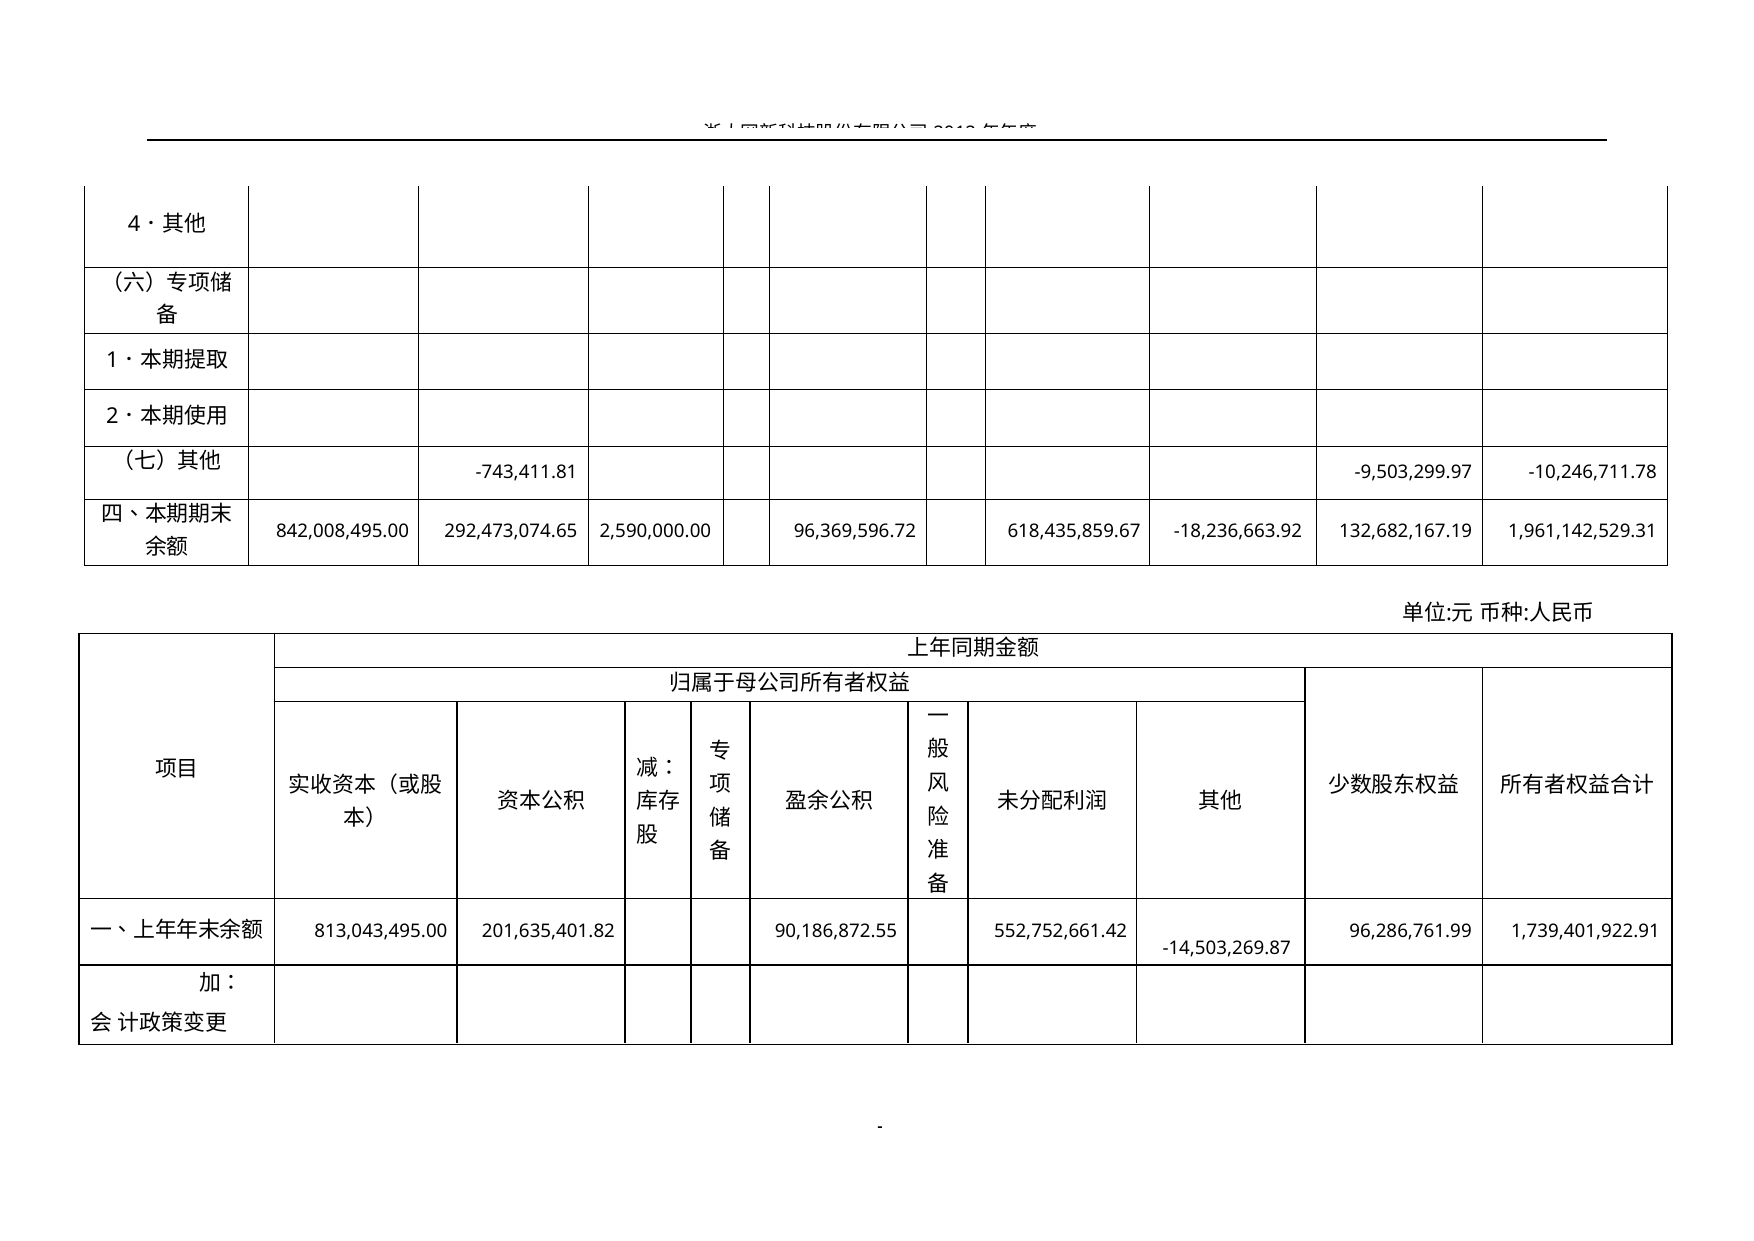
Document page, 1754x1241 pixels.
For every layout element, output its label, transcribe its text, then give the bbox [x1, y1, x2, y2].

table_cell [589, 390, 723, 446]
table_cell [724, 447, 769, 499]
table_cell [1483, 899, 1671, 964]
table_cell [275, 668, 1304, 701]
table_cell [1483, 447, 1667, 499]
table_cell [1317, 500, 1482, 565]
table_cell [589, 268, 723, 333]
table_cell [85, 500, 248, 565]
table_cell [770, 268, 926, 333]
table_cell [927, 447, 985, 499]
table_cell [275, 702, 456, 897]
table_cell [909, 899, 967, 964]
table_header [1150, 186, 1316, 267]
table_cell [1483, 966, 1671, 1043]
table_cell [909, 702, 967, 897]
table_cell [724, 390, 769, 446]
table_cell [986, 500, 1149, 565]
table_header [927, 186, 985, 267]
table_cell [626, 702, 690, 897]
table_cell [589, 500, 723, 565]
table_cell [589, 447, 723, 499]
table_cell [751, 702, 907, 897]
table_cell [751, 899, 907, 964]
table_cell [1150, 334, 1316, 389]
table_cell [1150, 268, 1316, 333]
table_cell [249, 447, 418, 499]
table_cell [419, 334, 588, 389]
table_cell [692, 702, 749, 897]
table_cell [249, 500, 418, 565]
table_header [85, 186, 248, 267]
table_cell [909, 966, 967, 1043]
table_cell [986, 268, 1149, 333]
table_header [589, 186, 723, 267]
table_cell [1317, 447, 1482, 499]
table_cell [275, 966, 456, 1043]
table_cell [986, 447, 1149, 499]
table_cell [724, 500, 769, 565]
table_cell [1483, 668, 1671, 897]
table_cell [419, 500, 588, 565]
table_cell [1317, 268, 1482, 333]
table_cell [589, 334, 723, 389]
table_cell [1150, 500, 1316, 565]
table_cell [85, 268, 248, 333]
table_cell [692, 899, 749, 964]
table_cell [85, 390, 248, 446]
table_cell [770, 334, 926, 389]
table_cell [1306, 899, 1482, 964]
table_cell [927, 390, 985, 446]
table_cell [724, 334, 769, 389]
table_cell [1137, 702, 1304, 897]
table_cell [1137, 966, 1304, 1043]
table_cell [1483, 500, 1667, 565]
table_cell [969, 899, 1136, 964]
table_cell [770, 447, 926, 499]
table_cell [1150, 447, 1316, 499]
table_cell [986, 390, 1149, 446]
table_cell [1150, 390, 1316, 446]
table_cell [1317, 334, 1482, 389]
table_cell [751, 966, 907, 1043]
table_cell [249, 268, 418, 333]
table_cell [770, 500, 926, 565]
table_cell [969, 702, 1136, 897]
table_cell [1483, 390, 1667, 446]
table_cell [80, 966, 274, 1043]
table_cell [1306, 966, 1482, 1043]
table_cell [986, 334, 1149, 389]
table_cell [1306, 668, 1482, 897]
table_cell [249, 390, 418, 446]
text 单位:元 币种:人民币 [69, 597, 1594, 627]
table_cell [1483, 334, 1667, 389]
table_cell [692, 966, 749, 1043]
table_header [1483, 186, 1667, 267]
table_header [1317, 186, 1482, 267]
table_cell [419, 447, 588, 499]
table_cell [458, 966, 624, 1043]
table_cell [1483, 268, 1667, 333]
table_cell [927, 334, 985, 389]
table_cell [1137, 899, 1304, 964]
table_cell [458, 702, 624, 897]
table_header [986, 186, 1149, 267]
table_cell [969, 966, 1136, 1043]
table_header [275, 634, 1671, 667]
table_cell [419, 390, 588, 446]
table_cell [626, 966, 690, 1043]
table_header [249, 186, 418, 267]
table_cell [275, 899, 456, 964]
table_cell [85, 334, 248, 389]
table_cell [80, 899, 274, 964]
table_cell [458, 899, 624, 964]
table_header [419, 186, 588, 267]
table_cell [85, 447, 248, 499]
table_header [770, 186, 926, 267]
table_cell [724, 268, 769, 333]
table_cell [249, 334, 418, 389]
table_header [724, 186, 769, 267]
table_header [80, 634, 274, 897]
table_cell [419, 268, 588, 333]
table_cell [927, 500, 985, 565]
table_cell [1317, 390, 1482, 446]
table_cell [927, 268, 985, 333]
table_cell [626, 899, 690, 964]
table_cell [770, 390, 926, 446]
